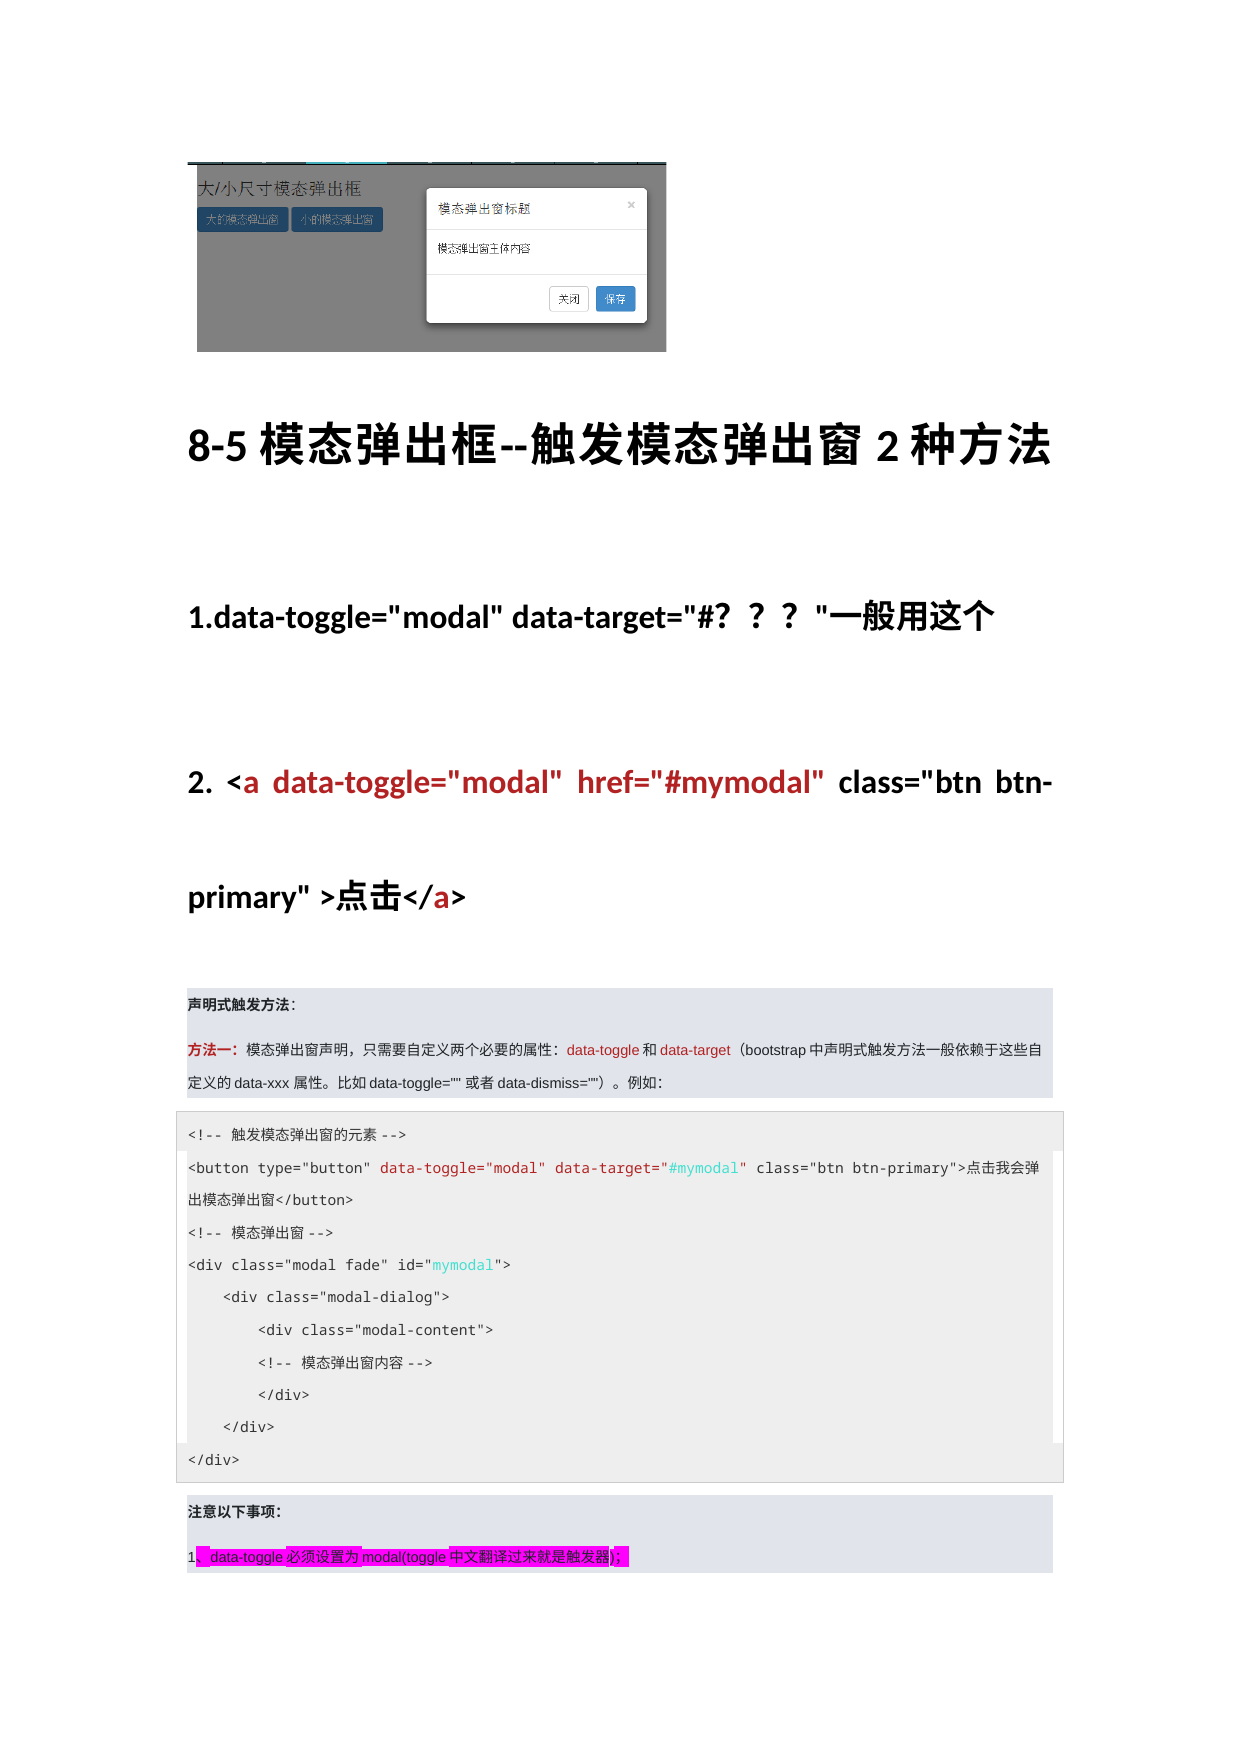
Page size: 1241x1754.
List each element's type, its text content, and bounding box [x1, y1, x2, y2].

subtitle 2. <a data-toggle="modal" href="#mymodal" class="btn btn-primary" >点击</a> [187, 749, 1053, 926]
picture [187, 162, 667, 352]
text <!-- 模态弹出窗内容 --> [187, 1346, 1053, 1378]
text </div> [187, 1378, 1053, 1411]
text <button type="button" data-toggle="modal" data-target="#mymodal" class="btn btn-primary">点击我会弹出模态弹出窗</button> [187, 1151, 1053, 1216]
text <!-- 模态弹出窗 --> [187, 1216, 1053, 1248]
text 声明式触发方法： [187, 988, 1053, 1021]
text <!-- 触发模态弹出窗的元素 --> [177, 1112, 1063, 1151]
text <div class="modal-content"> [187, 1313, 1053, 1346]
text <div class="modal-dialog"> [187, 1281, 1053, 1313]
subtitle 8-5模态弹出框--触发模态弹出窗2种方法1.data-toggle="modal" data-target="#？？？"一般用这个 [187, 392, 1053, 646]
text </div> [187, 1411, 1053, 1436]
text </div> [177, 1436, 1063, 1482]
text 注意以下事项： [187, 1495, 1053, 1528]
text 1、data-toggle必须设置为modal(toggle中文翻译过来就是触发器)； [187, 1540, 1053, 1573]
text <div class="modal fade" id="mymodal"> [187, 1248, 1053, 1281]
text 方法一：模态弹出窗声明，只需要自定义两个必要的属性：data-toggle和data-target（bootstrap中声明式触发方法一般依赖于这些自定义的data-xxx 属性。比如data-toggle="" 或者 data-dismiss=""）。例如： [187, 1033, 1053, 1098]
